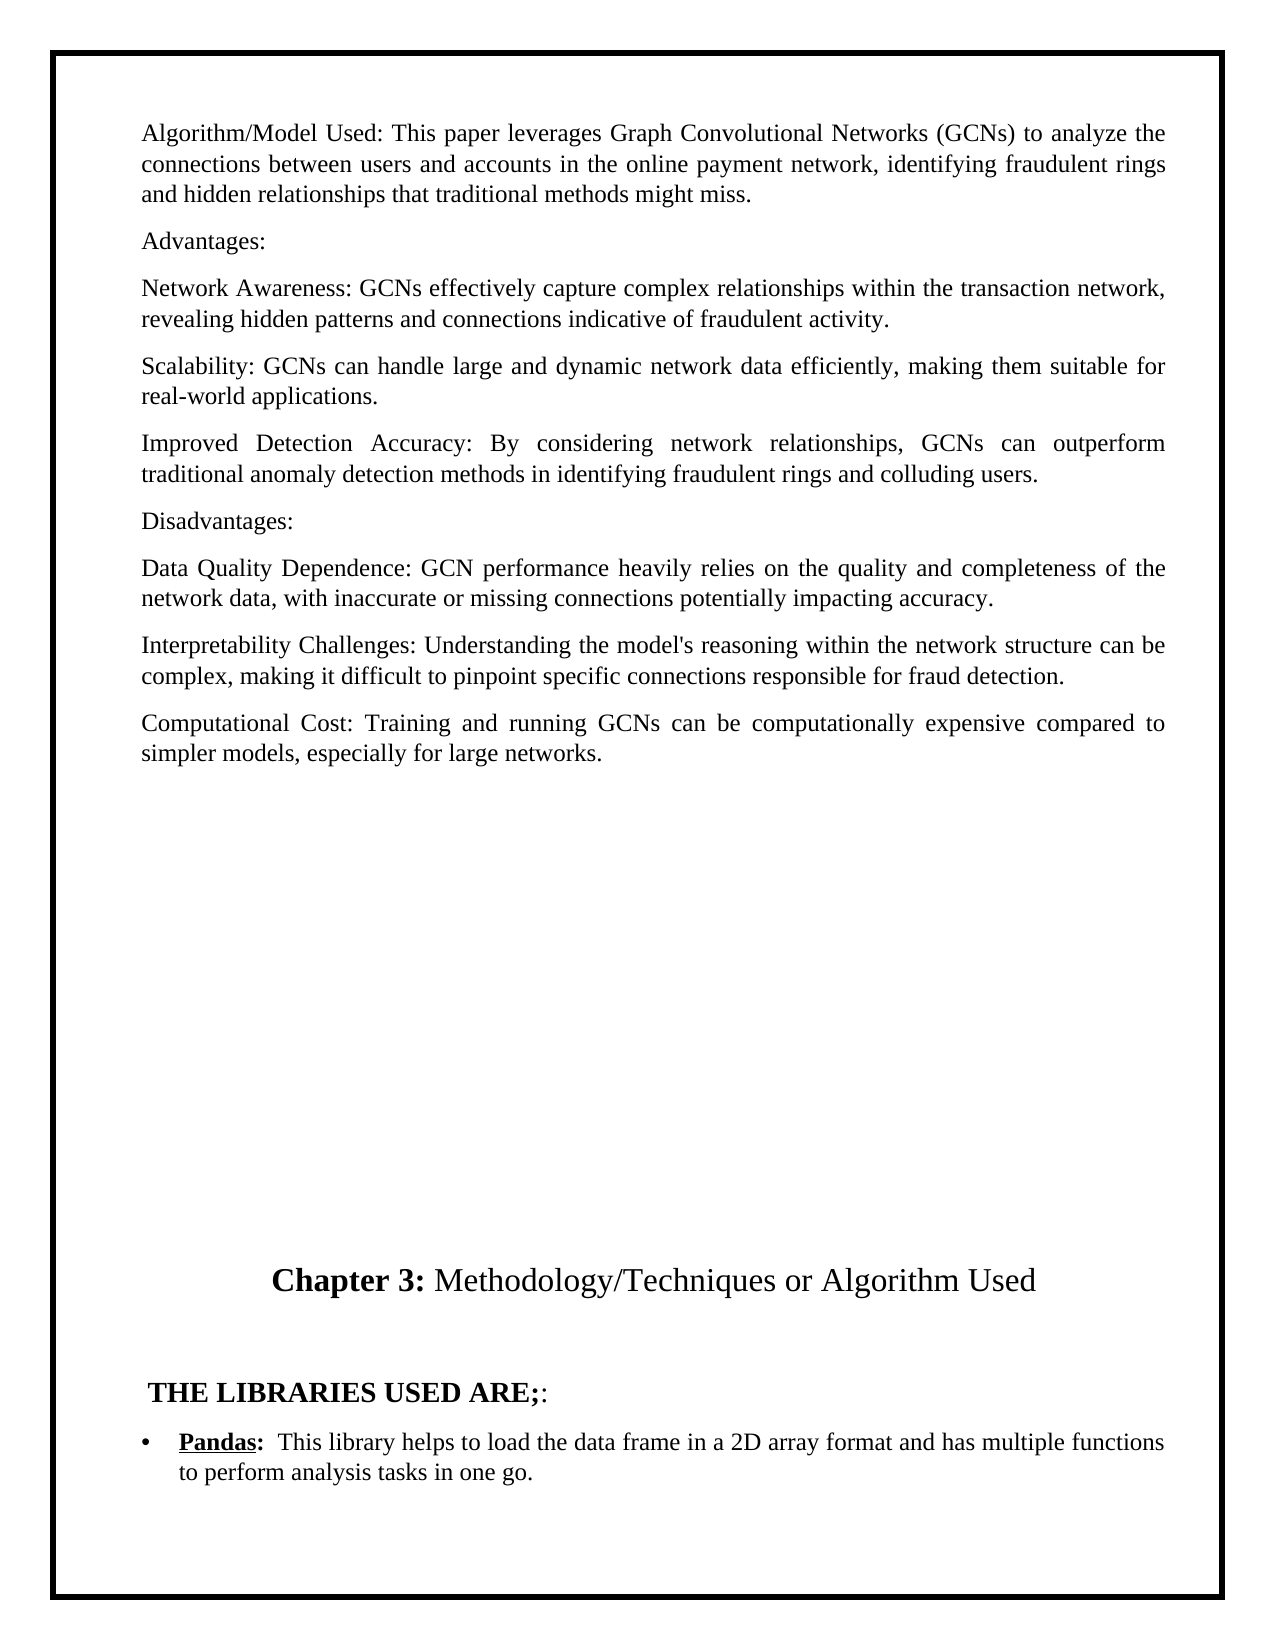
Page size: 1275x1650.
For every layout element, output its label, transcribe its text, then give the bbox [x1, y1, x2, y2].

text Advantages: [141, 226, 1167, 255]
list Pandas: This library helps to load the data frame in a 2D array format and has multiple functions to perform analysis tasks in one go. [141, 1427, 1167, 1486]
text Improved Detection Accuracy: By considering network relationships, GCNs can outperform traditional anomaly detection methods in identifying fraudulent rings and colluding users. [141, 428, 1167, 487]
text Computational Cost: Training and running GCNs can be computationally expensive compared to simpler models, especially for large networks. [141, 708, 1167, 767]
text Scalability: GCNs can handle large and dynamic network data efficiently, making them suitable for real-world applications. [141, 351, 1167, 410]
text Algorithm/Model Used: This paper leverages Graph Convolutional Networks (GCNs) to analyze the connections between users and accounts in the online payment network, identifying fraudulent rings and hidden relationships that traditional methods might miss. [141, 118, 1167, 208]
text Network Awareness: GCNs effectively capture complex relationships within the transaction network, revealing hidden patterns and connections indicative of fraudulent activity. [141, 273, 1167, 332]
text Chapter 3: Methodology/Techniques or Algorithm Used [141, 1260, 1167, 1298]
text Data Quality Dependence: GCN performance heavily relies on the quality and completeness of the network data, with inaccurate or missing connections potentially impacting accuracy. [141, 553, 1167, 612]
text Interpretability Challenges: Understanding the model's reasoning within the network structure can be complex, making it difficult to pinpoint specific connections responsible for fraud detection. [141, 630, 1167, 689]
text Disadvantages: [141, 506, 1167, 534]
text THE LIBRARIES USED ARE;: [103, 1375, 1167, 1408]
